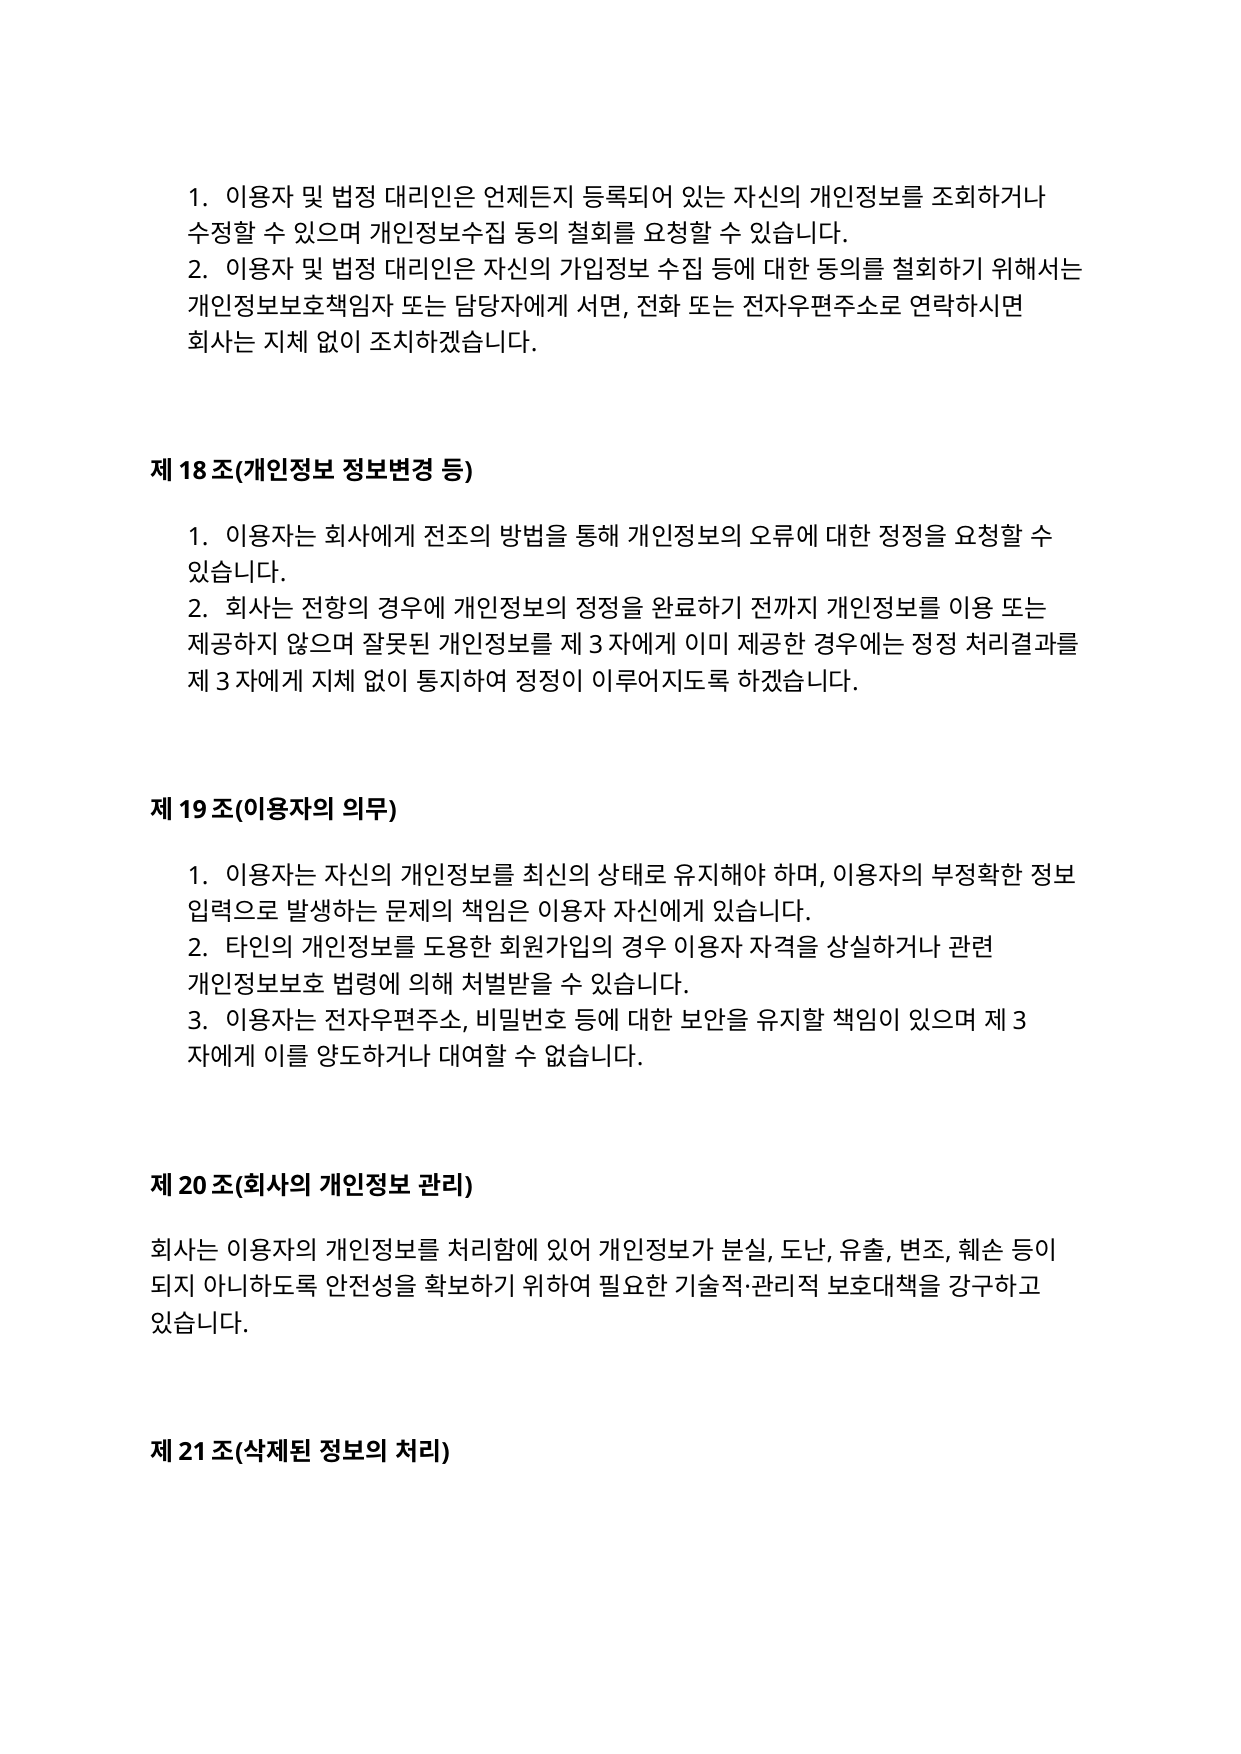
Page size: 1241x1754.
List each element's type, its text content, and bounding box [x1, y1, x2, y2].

list 이용자는 전자우편주소, 비밀번호 등에 대한 보안을 유지할 책임이 있으며 제3자에게 이를 양도하거나 대여할 수 없습니다. [187, 1000, 1090, 1073]
list 회사는 전항의 경우에 개인정보의 정정을 완료하기 전까지 개인정보를 이용 또는 제공하지 않으며 잘못된 개인정보를 제3자에게 이미 제공한 경우에는 정정 처리결과를 제3자에게 지체 없이 통지하여 정정이 이루어지도록 하겠습니다. [187, 589, 1090, 697]
text 회사는 이용자의 개인정보를 처리함에 있어 개인정보가 분실, 도난, 유출, 변조, 훼손 등이 되지 아니하도록 안전성을 확보하기 위하여 필요한 기술적·관리적 보호대책을 강구하고 있습니다. [150, 1231, 1090, 1339]
text 제19조(이용자의 의무) [150, 790, 1090, 826]
text 제18조(개인정보 정보변경 등) [150, 451, 1090, 487]
text 제21조(삭제된 정보의 처리) [150, 1432, 1090, 1468]
list 이용자 및 법정 대리인은 언제든지 등록되어 있는 자신의 개인정보를 조회하거나 수정할 수 있으며 개인정보수집 동의 철회를 요청할 수 있습니다. [187, 177, 1090, 250]
list 타인의 개인정보를 도용한 회원가입의 경우 이용자 자격을 상실하거나 관련 개인정보보호 법령에 의해 처벌받을 수 있습니다. [187, 928, 1090, 1000]
list 이용자는 자신의 개인정보를 최신의 상태로 유지해야 하며, 이용자의 부정확한 정보 입력으로 발생하는 문제의 책임은 이용자 자신에게 있습니다. [187, 855, 1090, 928]
list 이용자 및 법정 대리인은 자신의 가입정보 수집 등에 대한 동의를 철회하기 위해서는 개인정보보호책임자 또는 담당자에게 서면, 전화 또는 전자우편주소로 연락하시면 회사는 지체 없이 조치하겠습니다. [187, 250, 1090, 358]
list 이용자는 회사에게 전조의 방법을 통해 개인정보의 오류에 대한 정정을 요청할 수 있습니다. [187, 516, 1090, 589]
text 제20조(회사의 개인정보 관리) [150, 1165, 1090, 1201]
